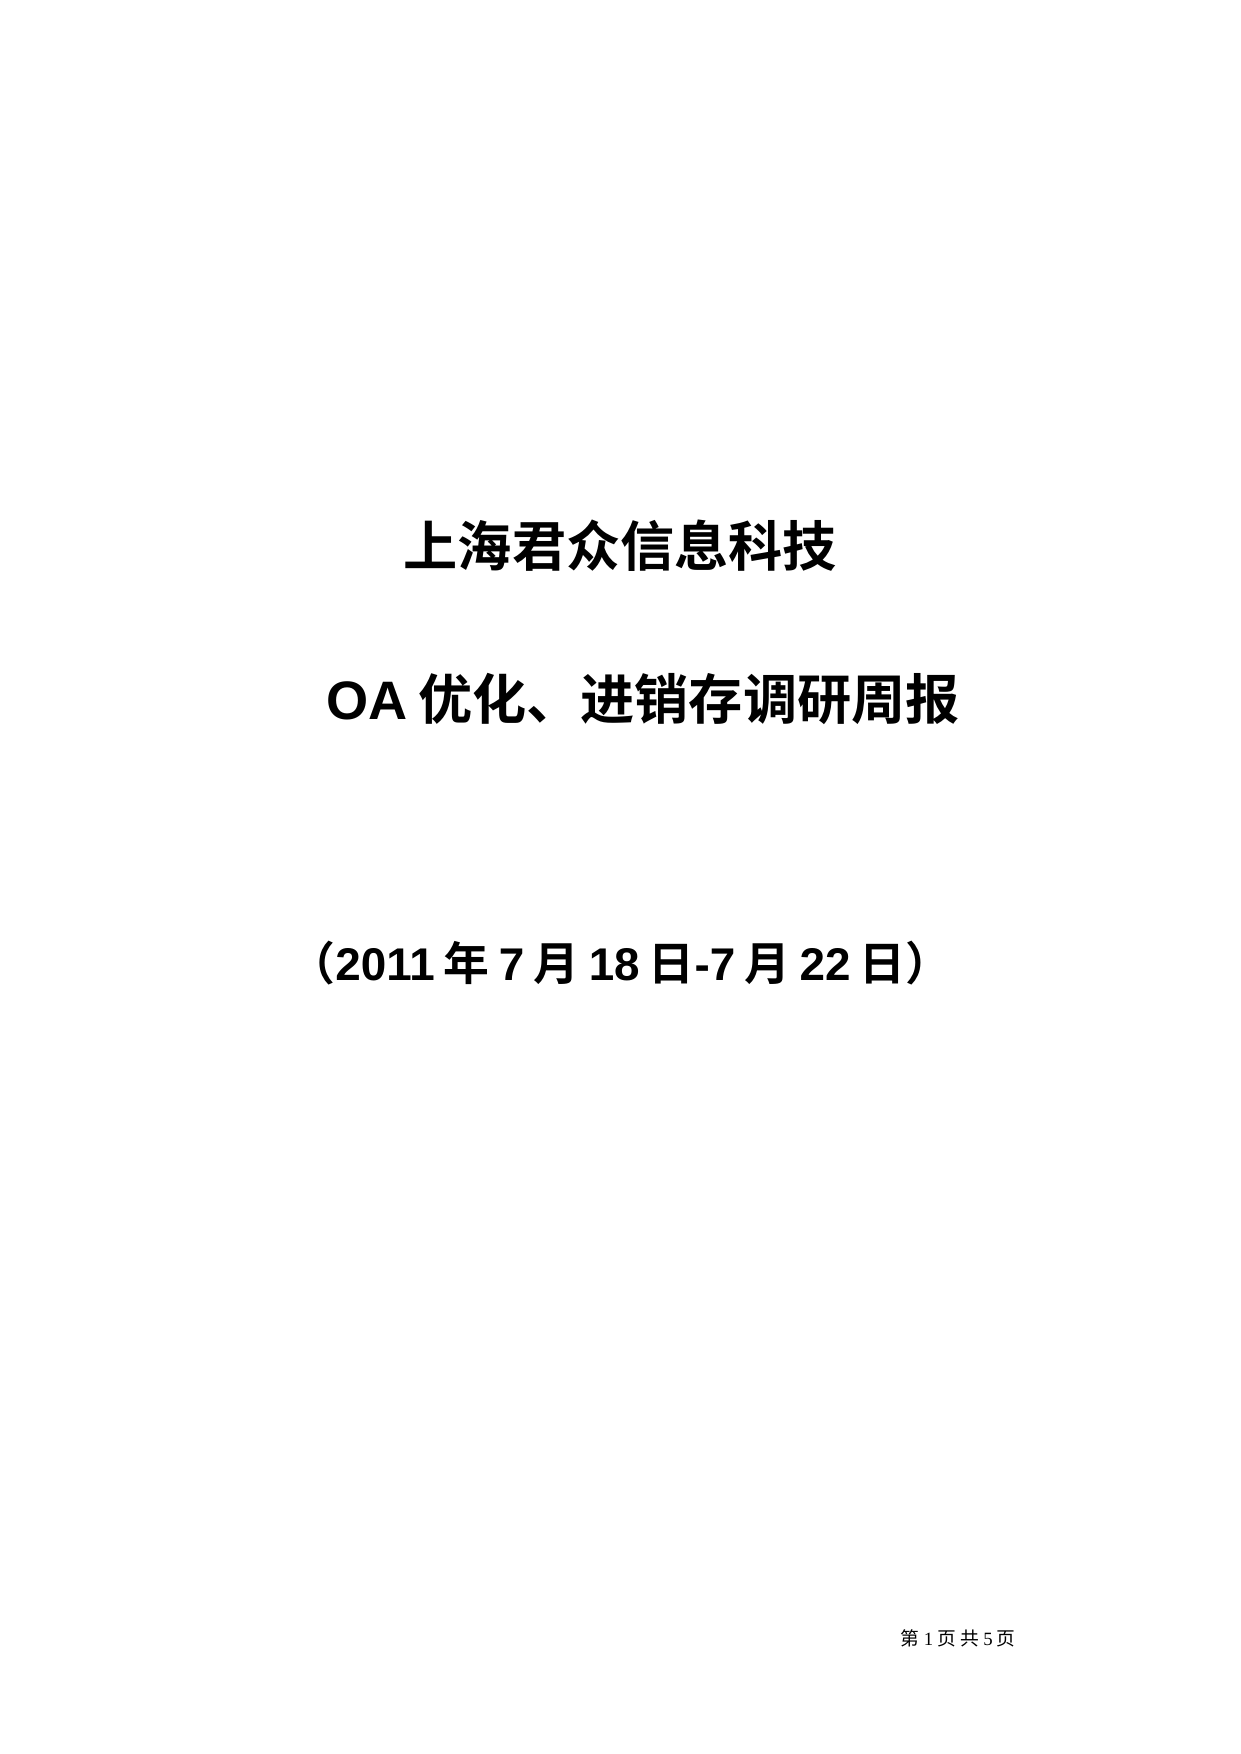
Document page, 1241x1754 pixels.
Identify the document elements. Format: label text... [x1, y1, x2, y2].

text （-） [187, 912, 1053, 1009]
text OA优化、进销存调研周报 [187, 647, 1053, 744]
text 上海君众信息科技 [187, 494, 1053, 591]
